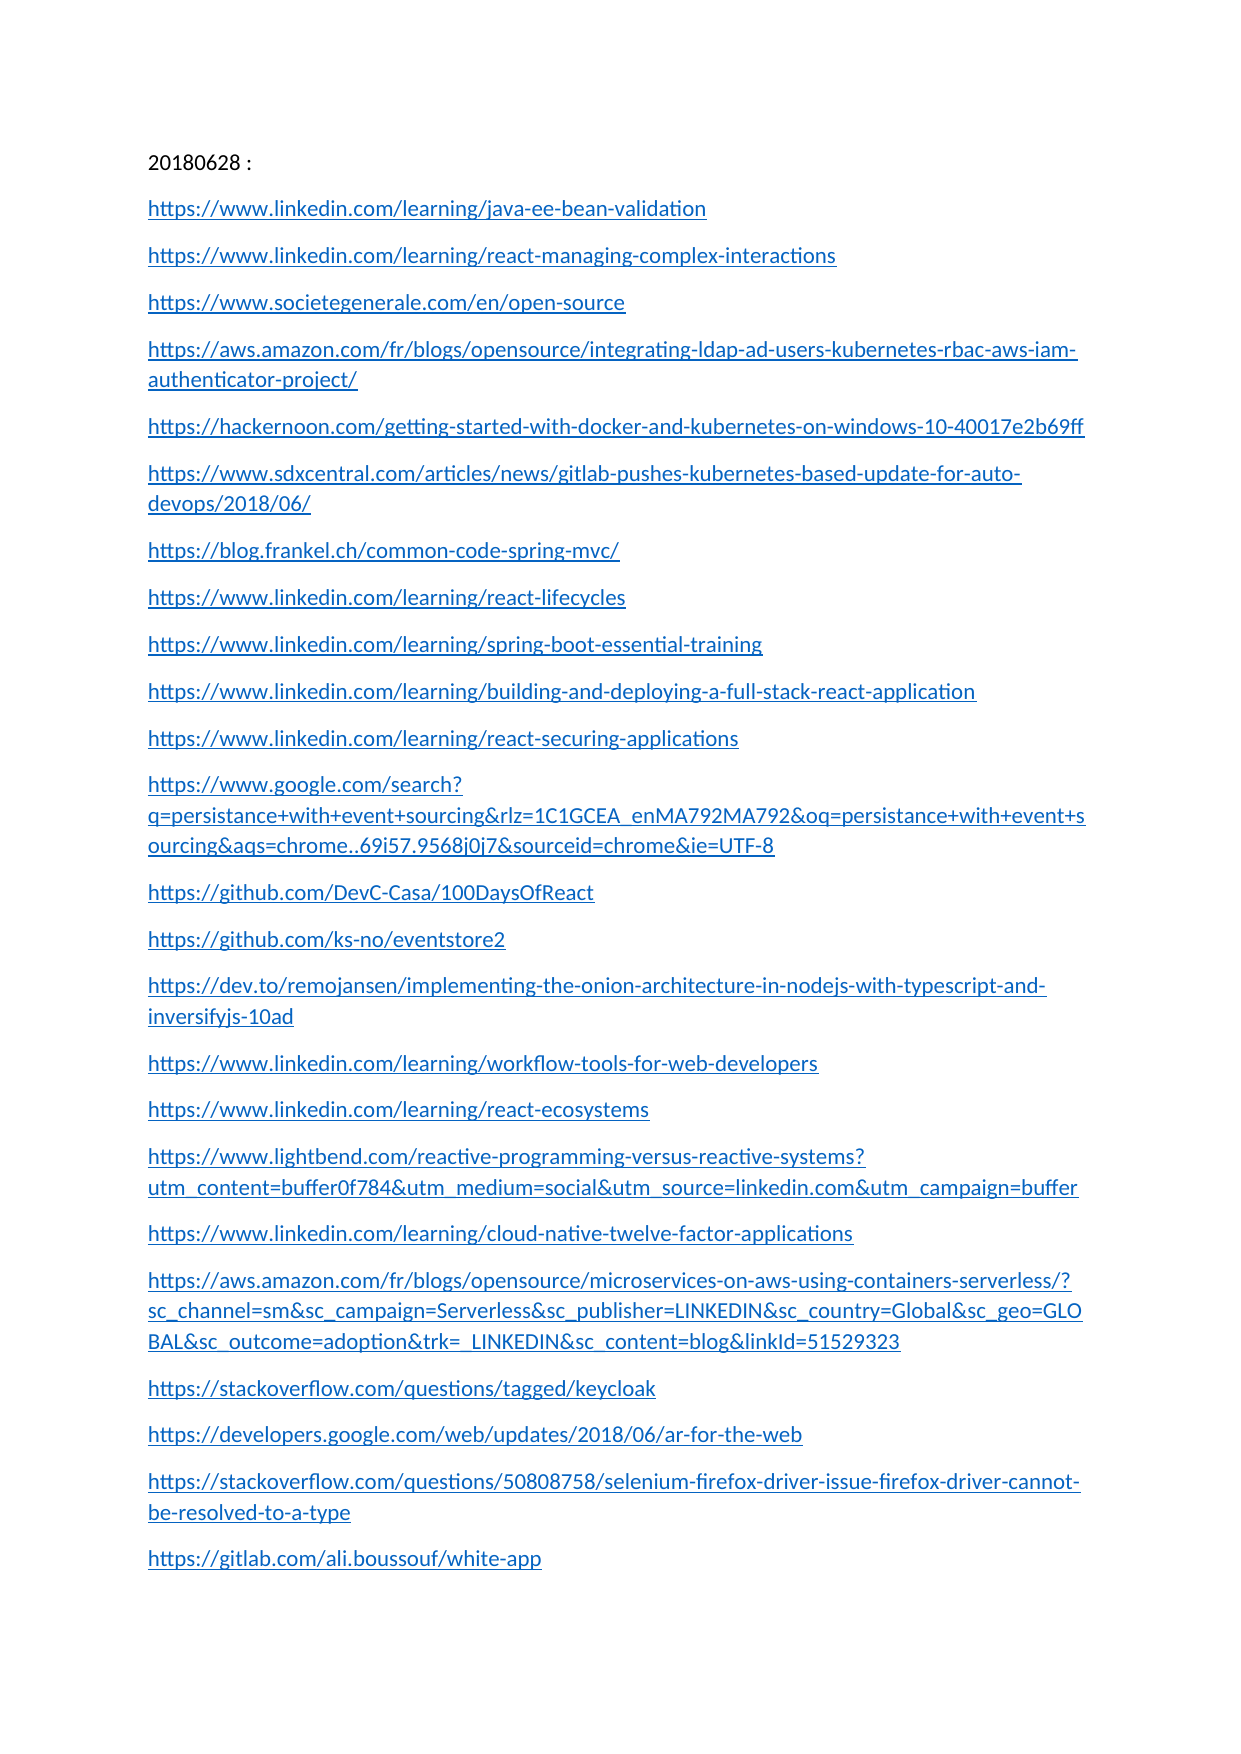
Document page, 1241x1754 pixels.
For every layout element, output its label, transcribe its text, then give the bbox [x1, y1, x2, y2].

text https://www.sdxcentral.com/articles/news/gitlab-pushes-kubernetes-based-update-for-auto-devops/2018/06/ [148, 459, 1093, 517]
text 20180628 : [148, 148, 1093, 176]
text https://www.linkedin.com/learning/react-managing-complex-interactions [148, 241, 1093, 269]
text https://dev.to/remojansen/implementing-the-onion-architecture-in-nodejs-with-typescript-and-inversifyjs-10ad [148, 972, 1093, 1030]
text https://hackernoon.com/getting-started-with-docker-and-kubernetes-on-windows-10-40017e2b69ff [148, 412, 1093, 440]
text https://stackoverflow.com/questions/tagged/keycloak [148, 1374, 1093, 1402]
text https://www.linkedin.com/learning/building-and-deploying-a-full-stack-react-application [148, 677, 1093, 705]
text https://www.linkedin.com/learning/workflow-tools-for-web-developers [148, 1049, 1093, 1077]
text https://developers.google.com/web/updates/2018/06/ar-for-the-web [148, 1421, 1093, 1448]
text https://aws.amazon.com/fr/blogs/opensource/microservices-on-aws-using-containers-serverless/?sc_channel=sm&sc_campaign=Serverless&sc_publisher=LINKEDIN&sc_country=Global&sc_geo=GLOBAL&sc_outcome=adoption&trk=_LINKEDIN&sc_content=blog&linkId=51529323 [148, 1266, 1093, 1355]
text https://www.linkedin.com/learning/react-securing-applications [148, 724, 1093, 752]
text https://stackoverflow.com/questions/50808758/selenium-firefox-driver-issue-firefox-driver-cannot-be-resolved-to-a-type [148, 1467, 1093, 1526]
text https://www.linkedin.com/learning/java-ee-bean-validation [148, 194, 1093, 222]
text https://www.lightbend.com/reactive-programming-versus-reactive-systems?utm_content=buffer0f784&utm_medium=social&utm_source=linkedin.com&utm_campaign=buffer [148, 1142, 1093, 1201]
text https://www.linkedin.com/learning/cloud-native-twelve-factor-applications [148, 1219, 1093, 1247]
text https://github.com/ks-no/eventstore2 [148, 925, 1093, 953]
text https://www.linkedin.com/learning/react-ecosystems [148, 1096, 1093, 1123]
text https://www.linkedin.com/learning/spring-boot-essential-training [148, 630, 1093, 658]
text https://github.com/DevC-Casa/100DaysOfReact [148, 878, 1093, 906]
text https://www.google.com/search?q=persistance+with+event+sourcing&rlz=1C1GCEA_enMA792MA792&oq=persistance+with+event+sourcing&aqs=chrome..69i57.9568j0j7&sourceid=chrome&ie=UTF-8 [148, 771, 1093, 859]
text https://www.societegenerale.com/en/open-source [148, 288, 1093, 316]
text https://aws.amazon.com/fr/blogs/opensource/integrating-ldap-ad-users-kubernetes-rbac-aws-iam-authenticator-project/ [148, 335, 1093, 393]
text https://www.linkedin.com/learning/react-lifecycles [148, 583, 1093, 611]
text https://gitlab.com/ali.boussouf/white-app [148, 1544, 1093, 1572]
text https://blog.frankel.ch/common-code-spring-mvc/ [148, 536, 1093, 564]
